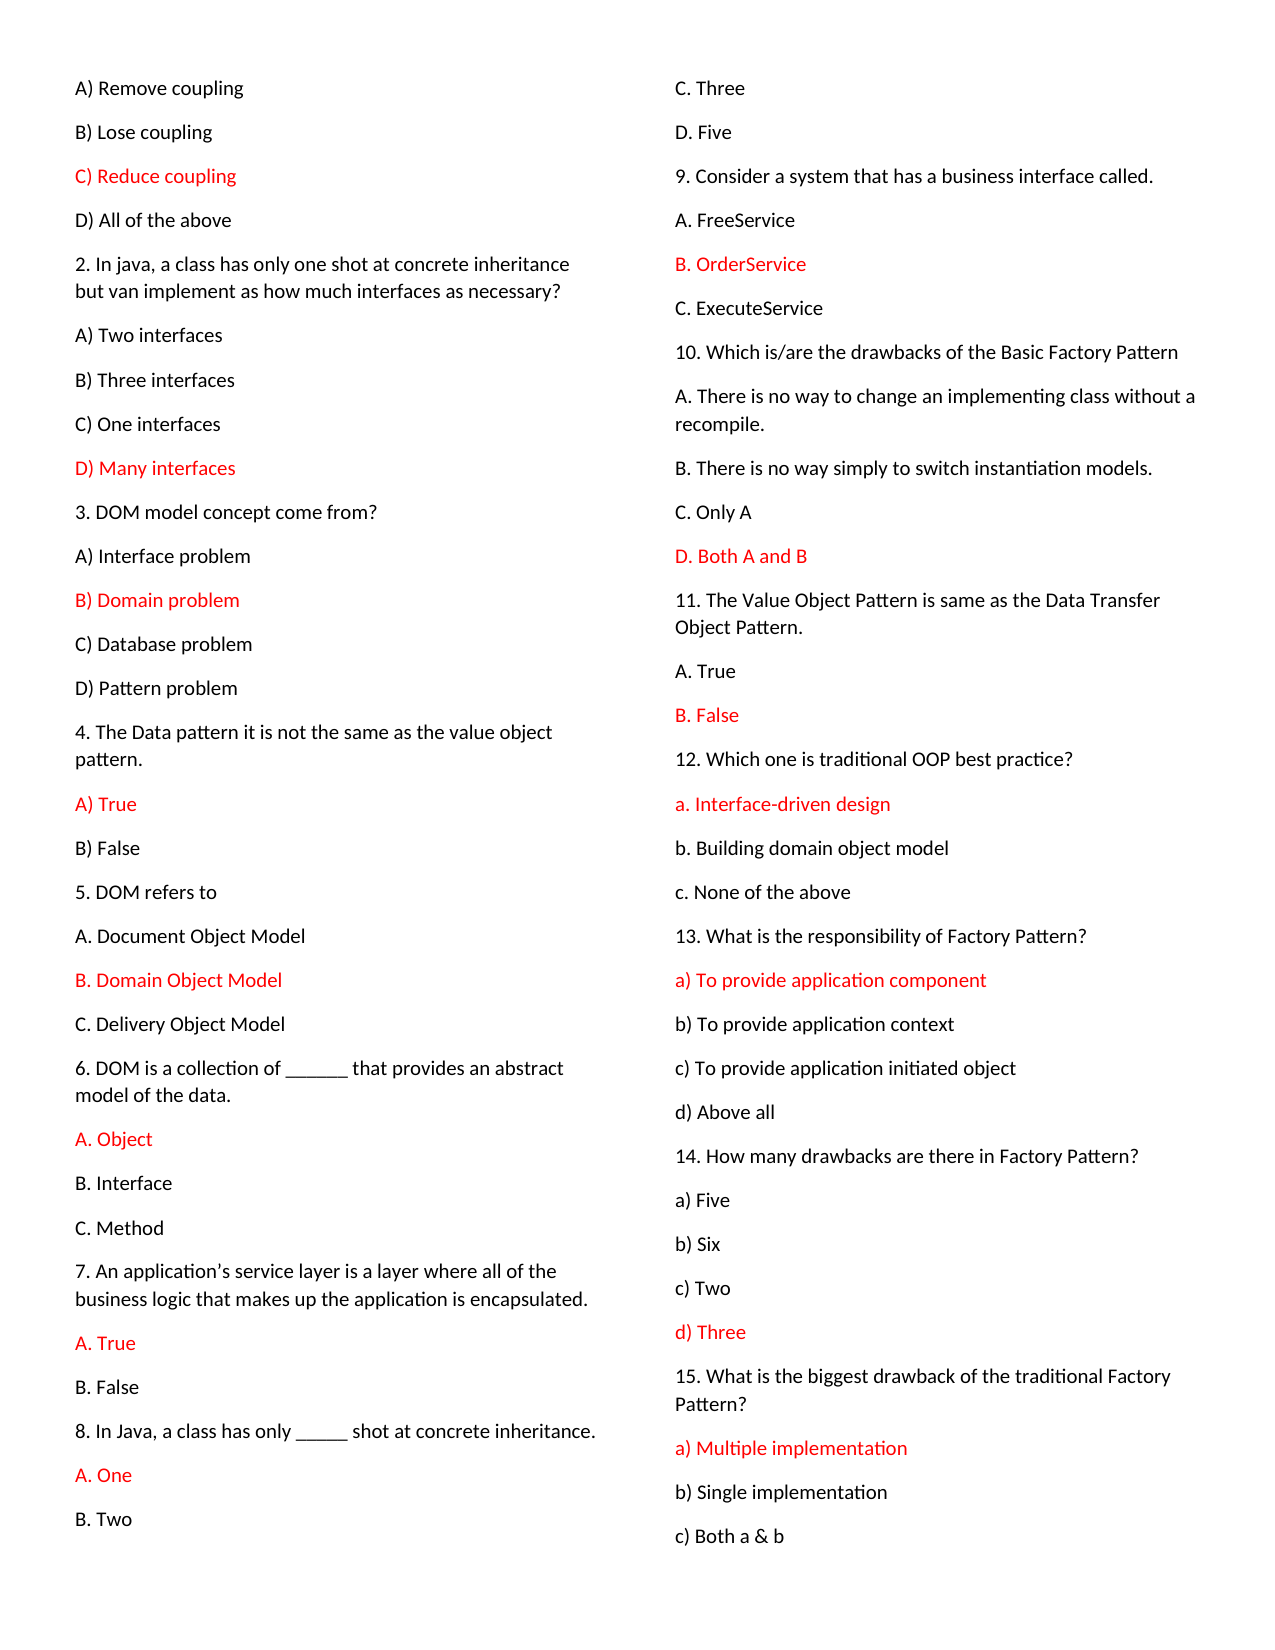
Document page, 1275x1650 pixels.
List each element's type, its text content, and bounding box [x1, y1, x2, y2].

text 3. DOM model concept come from? [75, 499, 600, 524]
text C. ExecuteService [675, 295, 1200, 321]
text A. True [675, 658, 1200, 684]
text D) Many interfaces [75, 455, 600, 480]
text a. Interface-driven design [675, 791, 1200, 816]
text B) Three interfaces [75, 367, 600, 392]
text A. Document Object Model [75, 923, 600, 948]
text B) False [75, 835, 600, 860]
text 10. Which is/are the drawbacks of the Basic Factory Pattern [675, 339, 1200, 365]
text 11. The Value Object Pattern is same as the Data Transfer Object Pattern. [675, 587, 1200, 640]
text d) Above all [675, 1099, 1200, 1124]
text A. There is no way to change an implementing class without a recompile. [675, 383, 1200, 436]
text C) Database problem [75, 631, 600, 657]
text C. Only A [675, 499, 1200, 524]
text 5. DOM refers to [75, 879, 600, 904]
text C) Reduce coupling [75, 163, 600, 188]
text a) Multiple implementation [675, 1435, 1200, 1460]
text B. False [675, 703, 1200, 728]
text B. Two [75, 1506, 600, 1532]
text C. Three [675, 75, 1200, 100]
text A) Two interfaces [75, 323, 600, 348]
text 12. Which one is traditional OOP best practice? [675, 747, 1200, 772]
text b) To provide application context [675, 1011, 1200, 1036]
text c. None of the above [675, 879, 1200, 904]
text B. OrderService [675, 251, 1200, 277]
text 8. In Java, a class has only _____ shot at concrete inheritance. [75, 1418, 600, 1444]
text b) Single implementation [675, 1479, 1200, 1504]
text 9. Consider a system that has a business interface called. [675, 163, 1200, 188]
text A. Object [75, 1127, 600, 1152]
text C. Method [75, 1215, 600, 1240]
text B. Domain Object Model [75, 967, 600, 992]
text D. Both A and B [675, 543, 1200, 568]
text A) True [75, 791, 600, 816]
text c) Both a & b [675, 1523, 1200, 1548]
text D) Pattern problem [75, 675, 600, 701]
text 6. DOM is a collection of ______ that provides an abstract model of the data. [75, 1055, 600, 1108]
text 4. The Data pattern it is not the same as the value object pattern. [75, 719, 600, 772]
text a) Five [675, 1187, 1200, 1213]
text 15. What is the biggest drawback of the traditional Factory Pattern? [675, 1363, 1200, 1416]
text B) Domain problem [75, 587, 600, 612]
text B. Interface [75, 1171, 600, 1196]
text A) Interface problem [75, 543, 600, 568]
text D) All of the above [75, 207, 600, 233]
text B) Lose coupling [75, 119, 600, 144]
text 14. How many drawbacks are there in Factory Pattern? [675, 1143, 1200, 1169]
text 13. What is the responsibility of Factory Pattern? [675, 923, 1200, 948]
text c) Two [675, 1275, 1200, 1301]
text A) Remove coupling [75, 75, 600, 100]
text A. True [75, 1330, 600, 1356]
text c) To provide application initiated object [675, 1055, 1200, 1081]
text A. One [75, 1462, 600, 1488]
text C. Delivery Object Model [75, 1011, 600, 1036]
text 2. In java, a class has only one shot at concrete inheritance but van implement as how much interfaces as necessary? [75, 251, 600, 304]
text B. There is no way simply to switch instantiation models. [675, 455, 1200, 480]
text C) One interfaces [75, 411, 600, 436]
text b) Six [675, 1231, 1200, 1257]
text d) Three [675, 1319, 1200, 1345]
text B. False [75, 1374, 600, 1400]
text b. Building domain object model [675, 835, 1200, 860]
text a) To provide application component [675, 967, 1200, 992]
text D. Five [675, 119, 1200, 144]
text A. FreeService [675, 207, 1200, 233]
text 7. An application’s service layer is a layer where all of the business logic that makes up the application is encapsulated. [75, 1259, 600, 1312]
